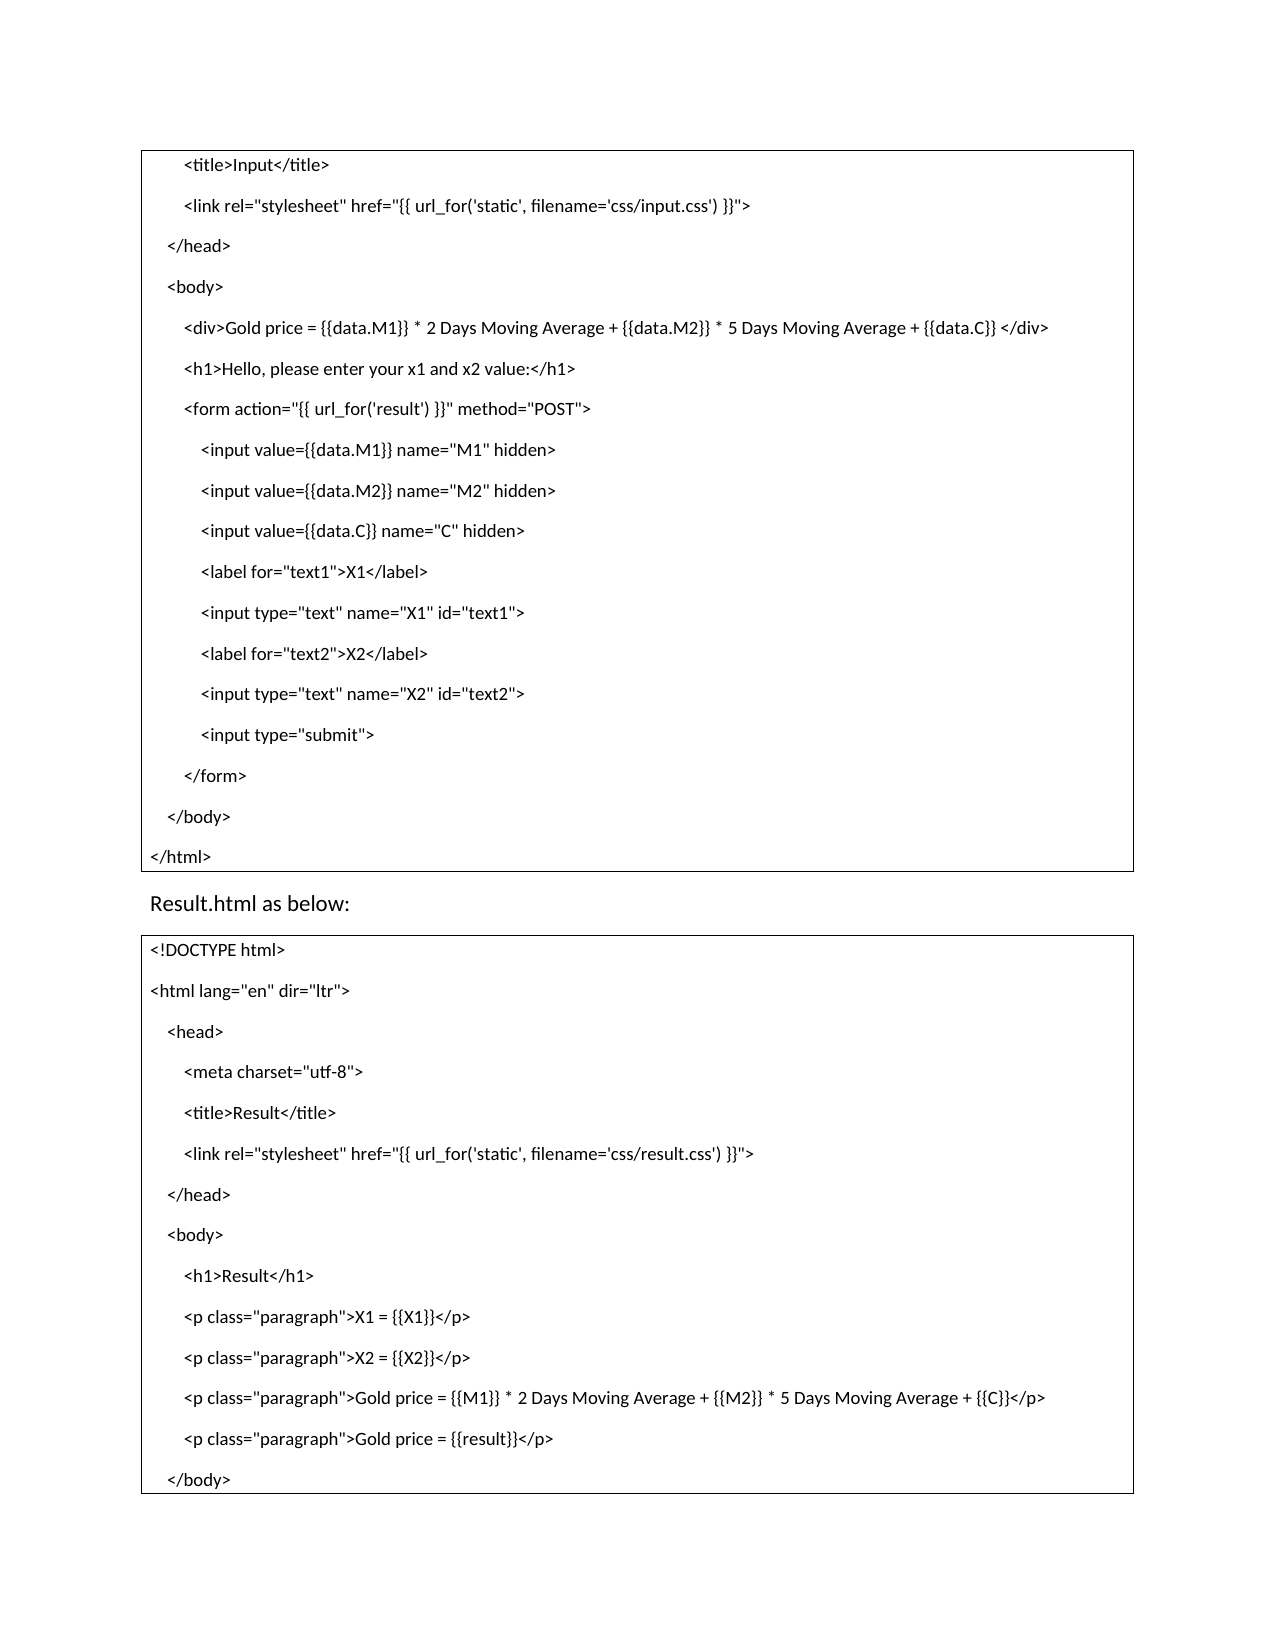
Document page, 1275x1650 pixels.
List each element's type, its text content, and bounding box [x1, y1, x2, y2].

text <div>Gold price = {{data.M1}} * 2 Days Moving Average + {{data.M2}} * 5 Days Moving Average + {{data.C}} </div> [142, 313, 1133, 339]
text <label for="text2">X2</label> [142, 639, 1133, 665]
text <input value={{data.C}} name="C" hidden> [142, 517, 1133, 543]
text <title>Result</title> [142, 1098, 1133, 1124]
text <html lang="en" dir="ltr"> [142, 976, 1133, 1002]
text <!DOCTYPE html> [142, 936, 1133, 961]
text <p class="paragraph">X2 = {{X2}}</p> [142, 1343, 1133, 1369]
text </body> [142, 1465, 1133, 1493]
text <head> [142, 1017, 1133, 1043]
text <form action="{{ url_for('result') }}" method="POST"> [142, 394, 1133, 420]
text </head> [142, 231, 1133, 257]
text <body> [142, 1221, 1133, 1247]
text <h1>Result</h1> [142, 1261, 1133, 1287]
text <link rel="stylesheet" href="{{ url_for('static', filename='css/input.css') }}"> [142, 191, 1133, 217]
text </html> [142, 842, 1133, 871]
text <meta charset="utf-8"> [142, 1058, 1133, 1084]
text <title>Input</title> [142, 151, 1133, 176]
text <label for="text1">X1</label> [142, 557, 1133, 583]
text <h1>Hello, please enter your x1 and x2 value:</h1> [142, 354, 1133, 380]
text <input type="text" name="X1" id="text1"> [142, 598, 1133, 624]
text <input type="text" name="X2" id="text2"> [142, 679, 1133, 706]
text </body> [142, 802, 1133, 828]
text <link rel="stylesheet" href="{{ url_for('static', filename='css/result.css') }}"> [142, 1139, 1133, 1165]
text <p class="paragraph">Gold price = {{M1}} * 2 Days Moving Average + {{M2}} * 5 Days Moving Average + {{C}}</p> [142, 1383, 1133, 1409]
text <input value={{data.M2}} name="M2" hidden> [142, 476, 1133, 502]
text <input value={{data.M1}} name="M1" hidden> [142, 435, 1133, 461]
text </form> [142, 761, 1133, 787]
text <p class="paragraph">X1 = {{X1}}</p> [142, 1302, 1133, 1328]
text </head> [142, 1180, 1133, 1206]
text <p class="paragraph">Gold price = {{result}}</p> [142, 1424, 1133, 1450]
text <input type="submit"> [142, 720, 1133, 746]
text <body> [142, 272, 1133, 298]
text Result.html as below: [150, 889, 1125, 917]
